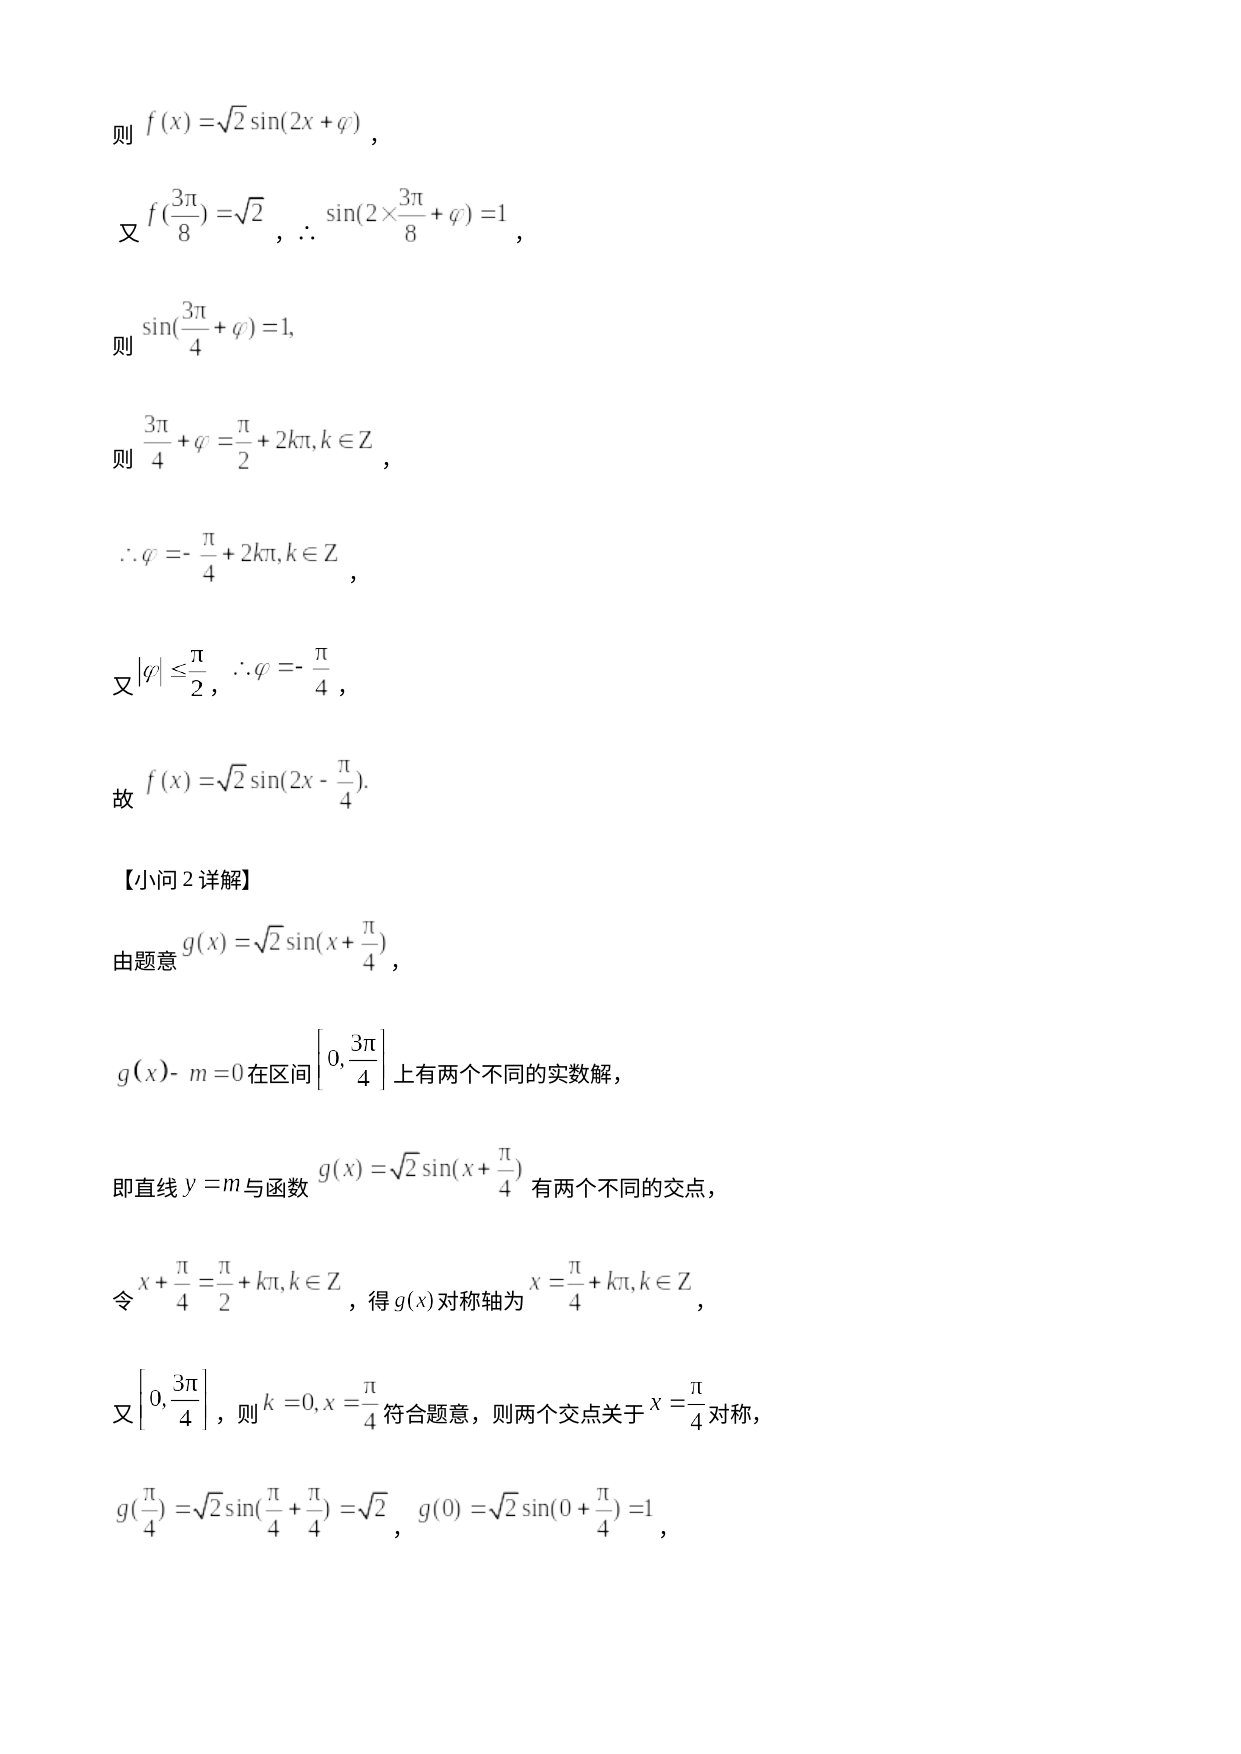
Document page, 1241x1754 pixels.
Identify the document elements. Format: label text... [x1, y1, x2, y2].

text 又，则符合题意，则两个交点关于对称， [112, 1364, 1128, 1462]
text 又 ，∴ ， [112, 183, 1128, 280]
text 【小问2详解】 [112, 863, 1128, 895]
text 则 [112, 296, 1128, 393]
text 令，得对称轴为， [112, 1251, 1128, 1348]
text 故 [112, 749, 1128, 847]
text 由题意， [112, 911, 1128, 1008]
text ， [112, 523, 1128, 620]
text 则 ， [112, 409, 1128, 507]
text 在区间上有两个不同的实数解， [112, 1024, 1128, 1122]
text 则 ， [112, 102, 1128, 167]
text 即直线与函数 有两个不同的交点， [112, 1138, 1128, 1235]
text ，， [112, 1478, 1128, 1575]
text 又， ， [112, 636, 1128, 733]
